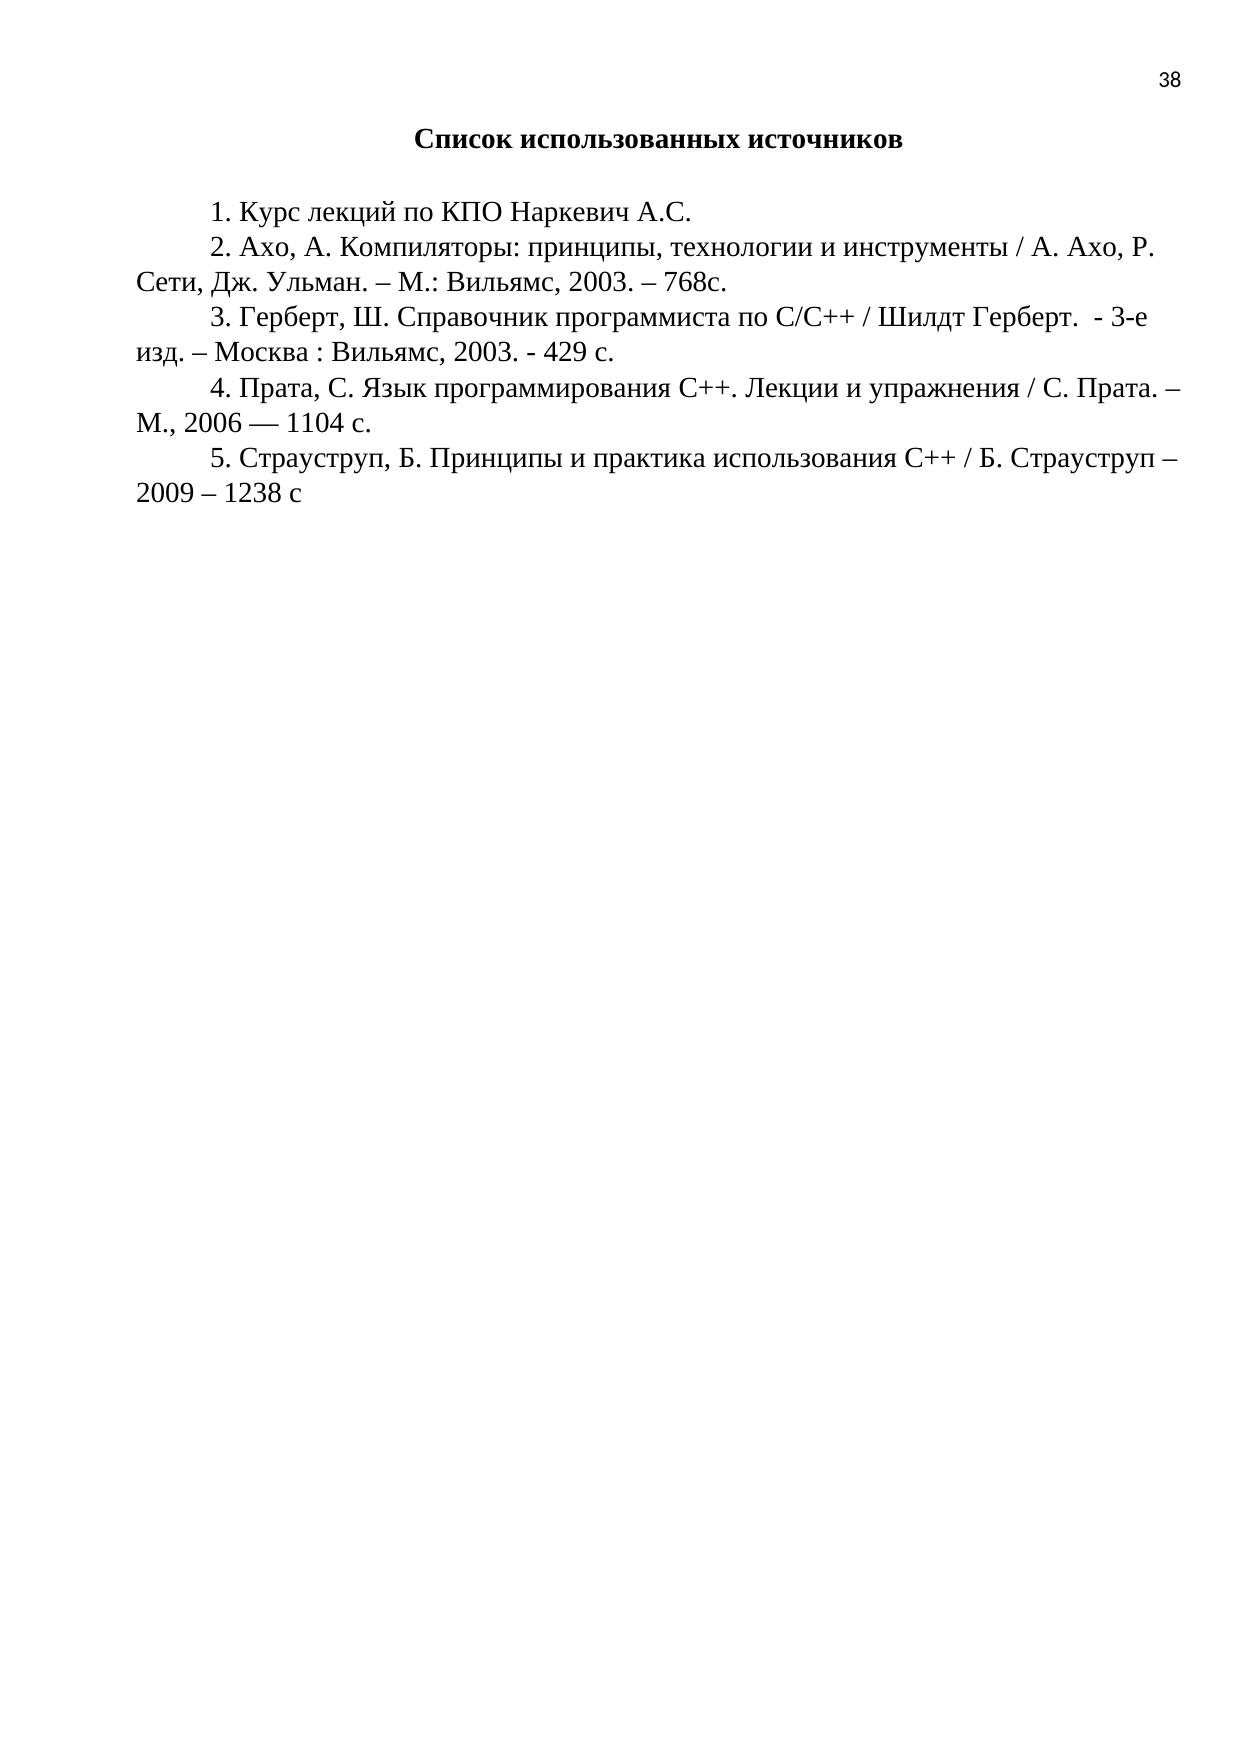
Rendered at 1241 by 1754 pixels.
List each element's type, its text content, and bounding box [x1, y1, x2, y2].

text 1. Курс лекций по КПО Наркевич А.С. [136, 194, 1181, 227]
subtitle Список использованных источников [136, 121, 1181, 154]
text 5. Страуструп, Б. Принципы и практика использования C++ / Б. Страуструп – 2009 – 1238 с [136, 440, 1181, 509]
text 4. Прата, С. Язык программирования С++. Лекции и упражнения / С. Прата. – М., 2006 — 1104 c. [136, 370, 1181, 438]
text 3. Герберт, Ш. Справочник программиста по C/C++ / Шилдт Герберт. - 3-е изд. – Москва : Вильямс, 2003. - 429 с. [136, 299, 1181, 368]
text 2. Ахо, А. Компиляторы: принципы, технологии и инструменты / А. Ахо, Р. Сети, Дж. Ульман. – M.: Вильямс, 2003. – 768с. [136, 229, 1181, 298]
